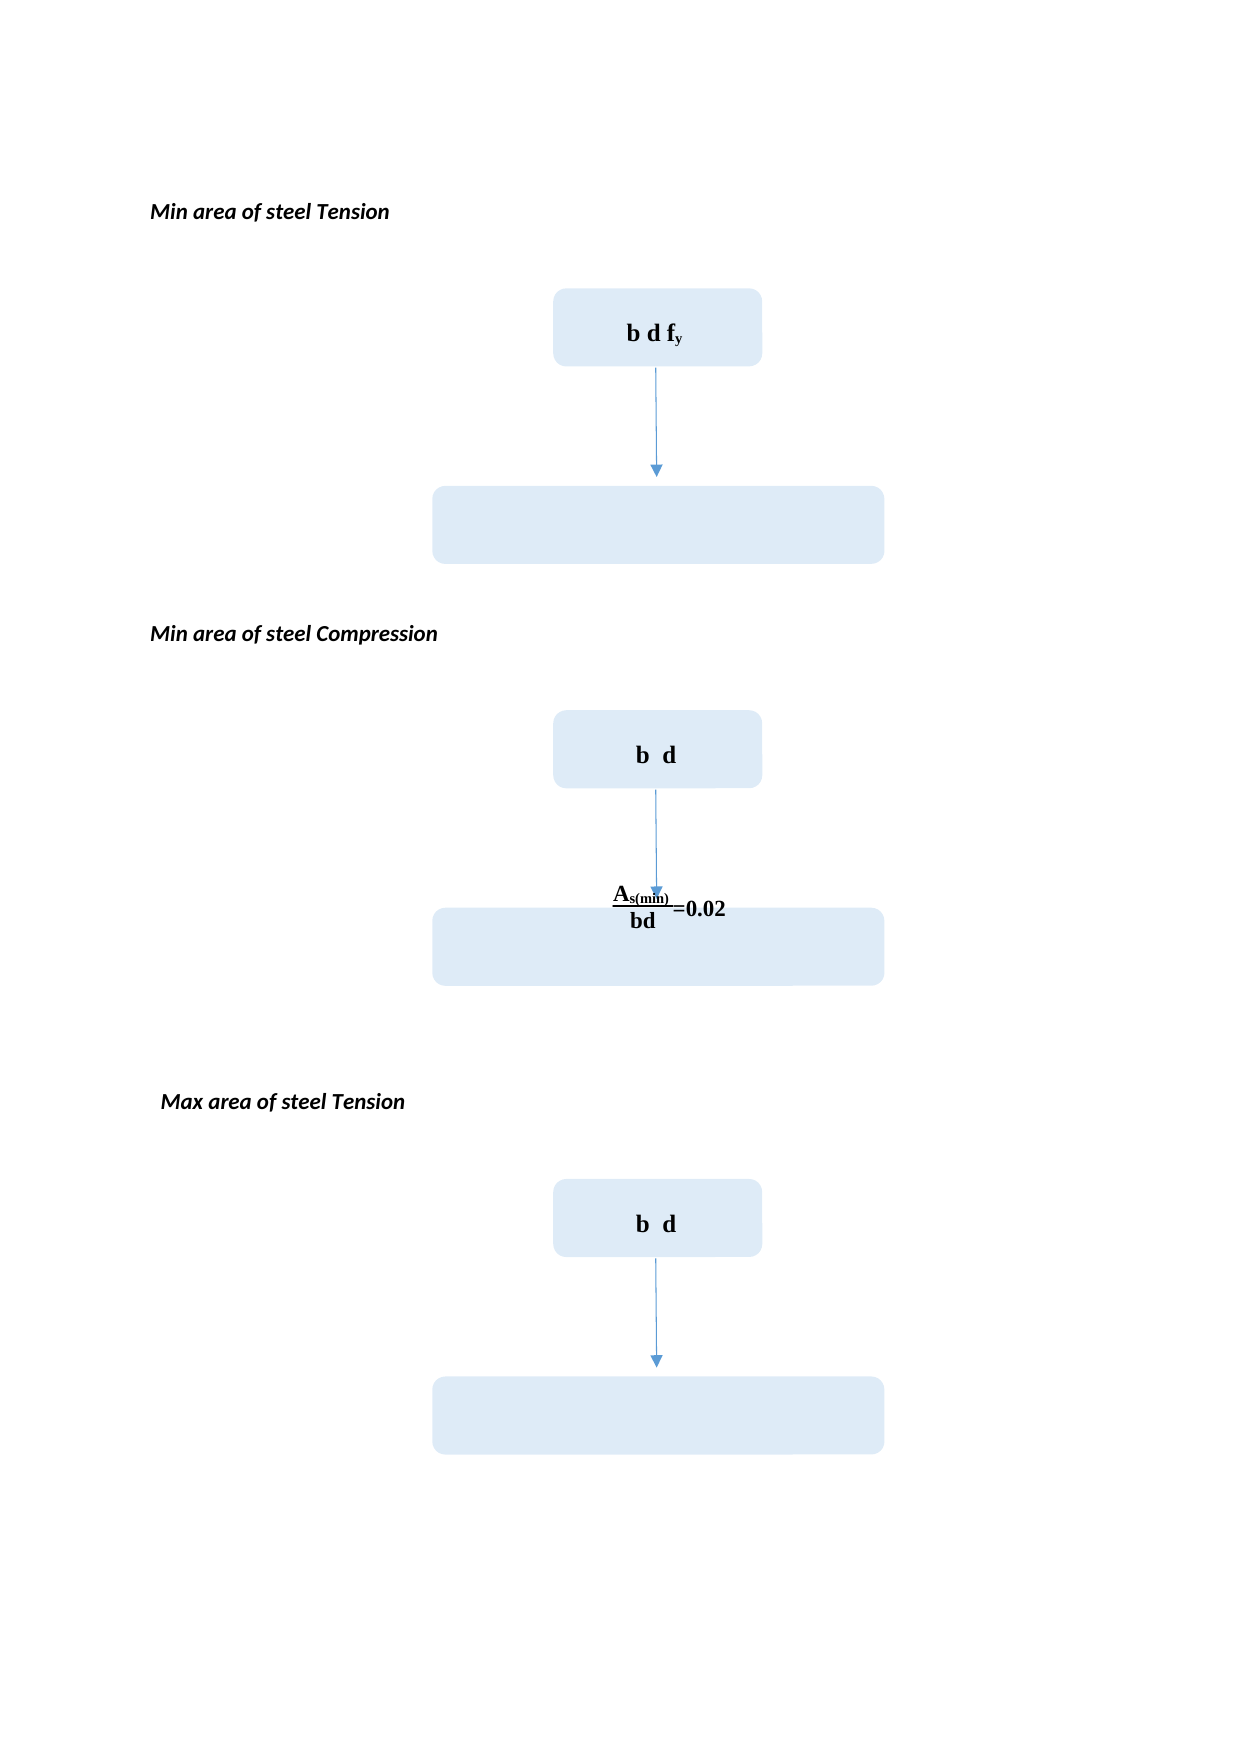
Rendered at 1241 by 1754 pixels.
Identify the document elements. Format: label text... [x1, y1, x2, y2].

text Max area of steel Tension [150, 1087, 1090, 1116]
text Min area of steel Compression [150, 619, 1090, 647]
text Min area of steel Tension [150, 197, 1090, 225]
